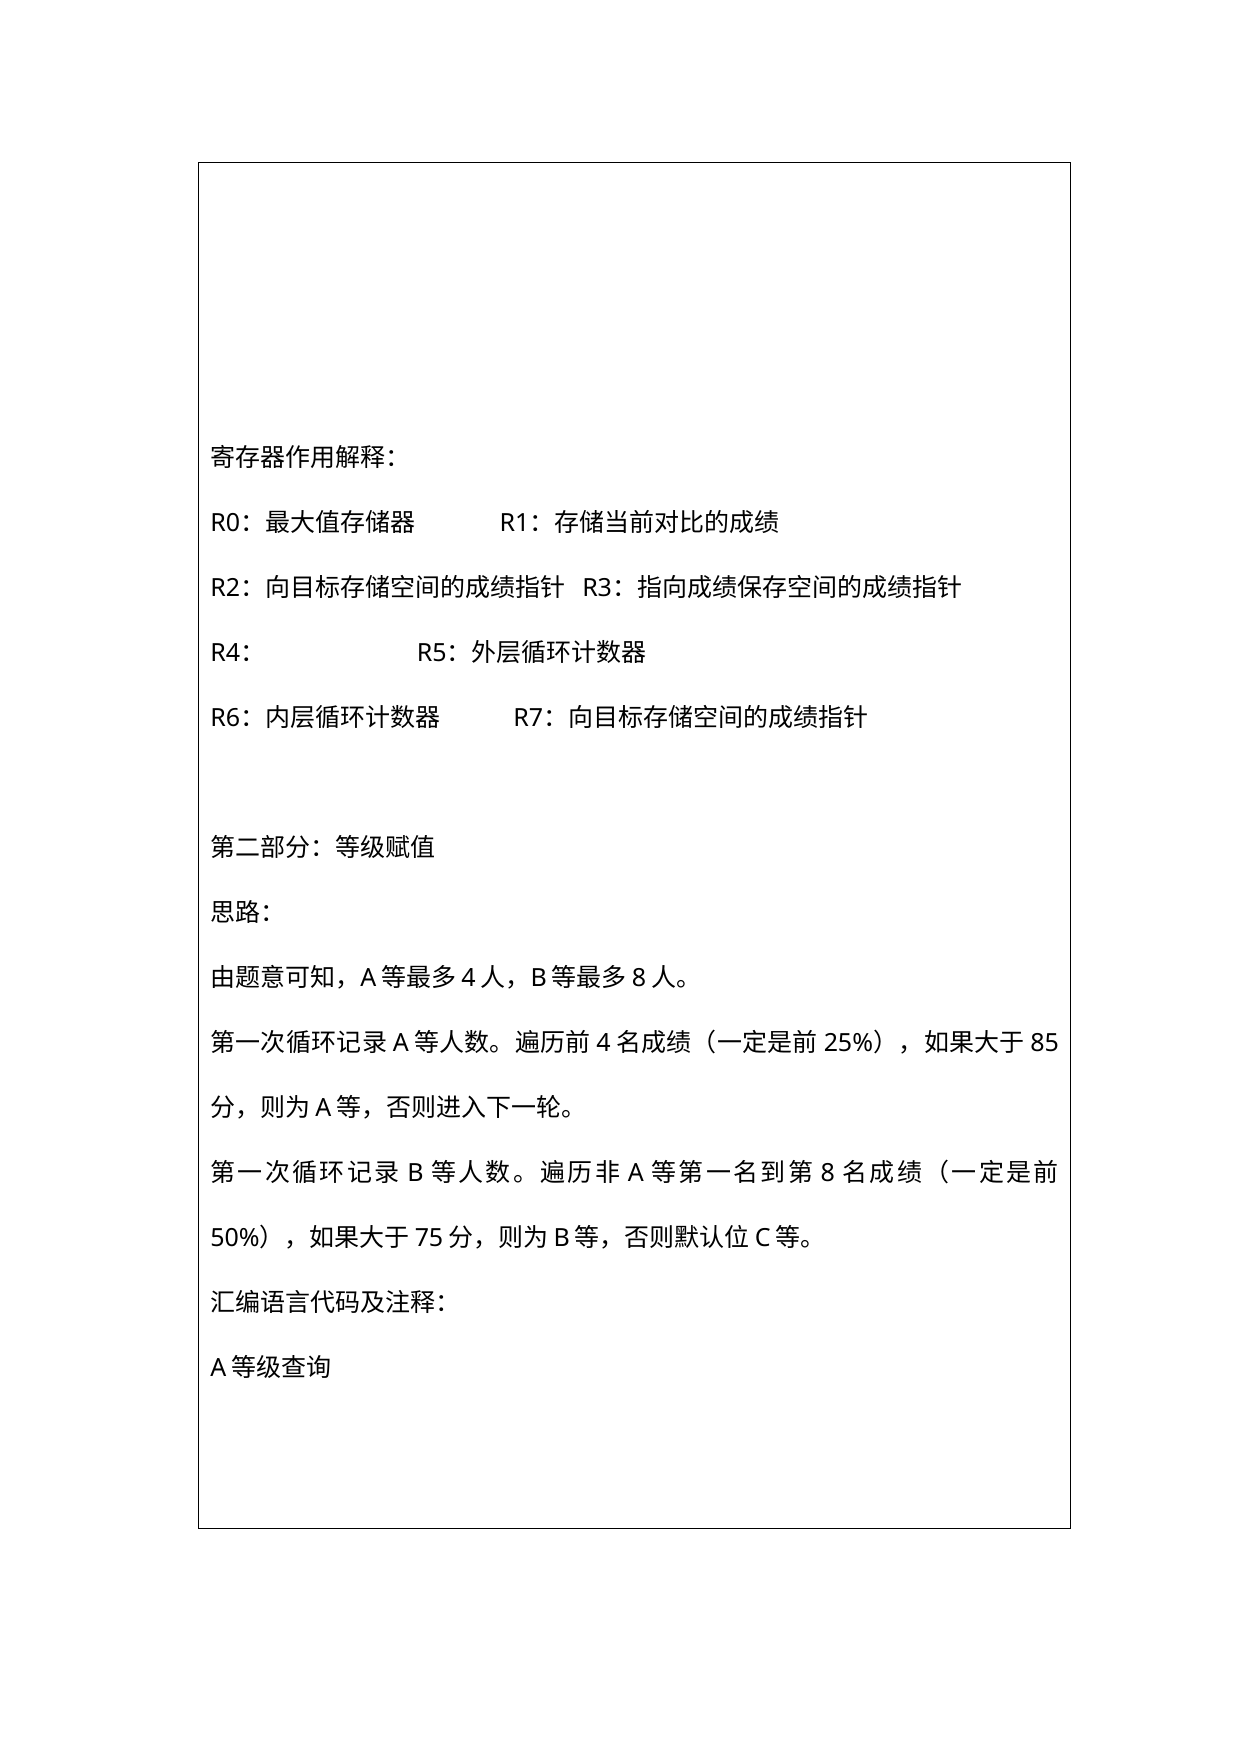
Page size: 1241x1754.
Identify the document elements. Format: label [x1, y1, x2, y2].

table_cell [199, 163, 1070, 1528]
